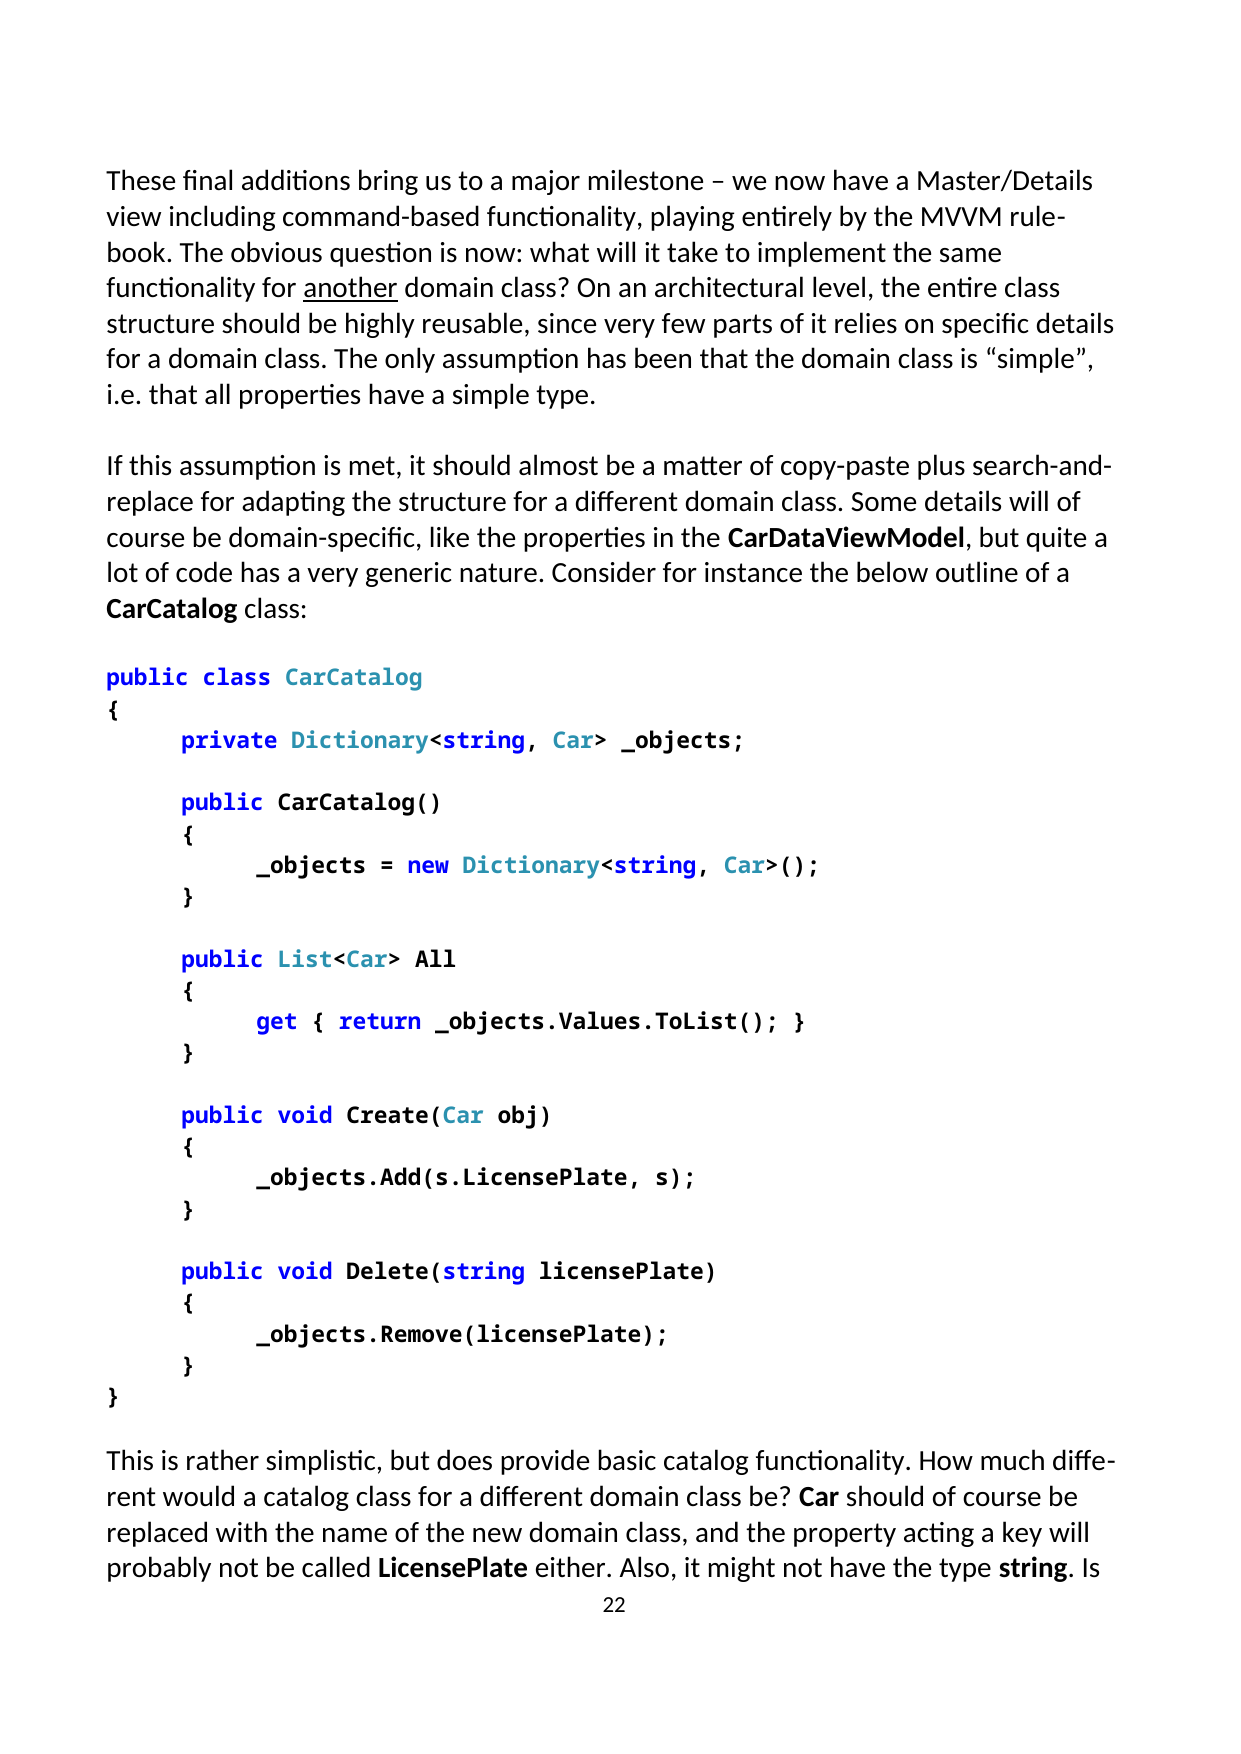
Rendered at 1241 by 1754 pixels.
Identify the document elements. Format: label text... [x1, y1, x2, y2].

text } [106, 1036, 1121, 1067]
text public void Delete(string licensePlate) [106, 1255, 1121, 1286]
text These final additions bring us to a major milestone – we now have a Master/Details view including command-based functionality, playing entirely by the MVVM rulebook. The obvious question is now: what will it take to implement the same functionality for another domain class? On an architectural level, the entire class structure should be highly reusable, since very few parts of it relies on specific details for a domain class. The only assumption has been that the domain class is “simple”, i.e. that all properties have a simple type. [106, 162, 1121, 412]
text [106, 1442, 1121, 1585]
text } [106, 1349, 1121, 1380]
text _objects.Remove(licensePlate); [181, 1317, 1121, 1349]
text private Dictionary<string, Car> _objects; [106, 724, 1121, 755]
text get { return _objects.Values.ToList(); } [181, 1005, 1121, 1036]
text { [106, 974, 1121, 1005]
text public void Create(Car obj) [106, 1099, 1121, 1130]
text } [106, 1192, 1121, 1224]
text } [106, 1380, 1121, 1411]
text { [106, 692, 1121, 724]
text { [106, 1130, 1121, 1161]
text _objects.Add(s.LicensePlate, s); [181, 1161, 1121, 1192]
text If this assumption is met, it should almost be a matter of copy-paste plus search-and-replace for adapting the structure for a different domain class. Some details will of course be domain-specific, like the properties in the CarDataViewModel, but quite a lot of code has a very generic nature. Consider for instance the below outline of a CarCatalog class: [106, 447, 1121, 626]
text public CarCatalog() [106, 786, 1121, 817]
text { [106, 1286, 1121, 1317]
text _objects = new Dictionary<string, Car>(); [181, 849, 1121, 880]
text { [106, 817, 1121, 849]
text public class CarCatalog [106, 661, 1121, 692]
text public List<Car> All [106, 942, 1121, 974]
text } [106, 880, 1121, 911]
